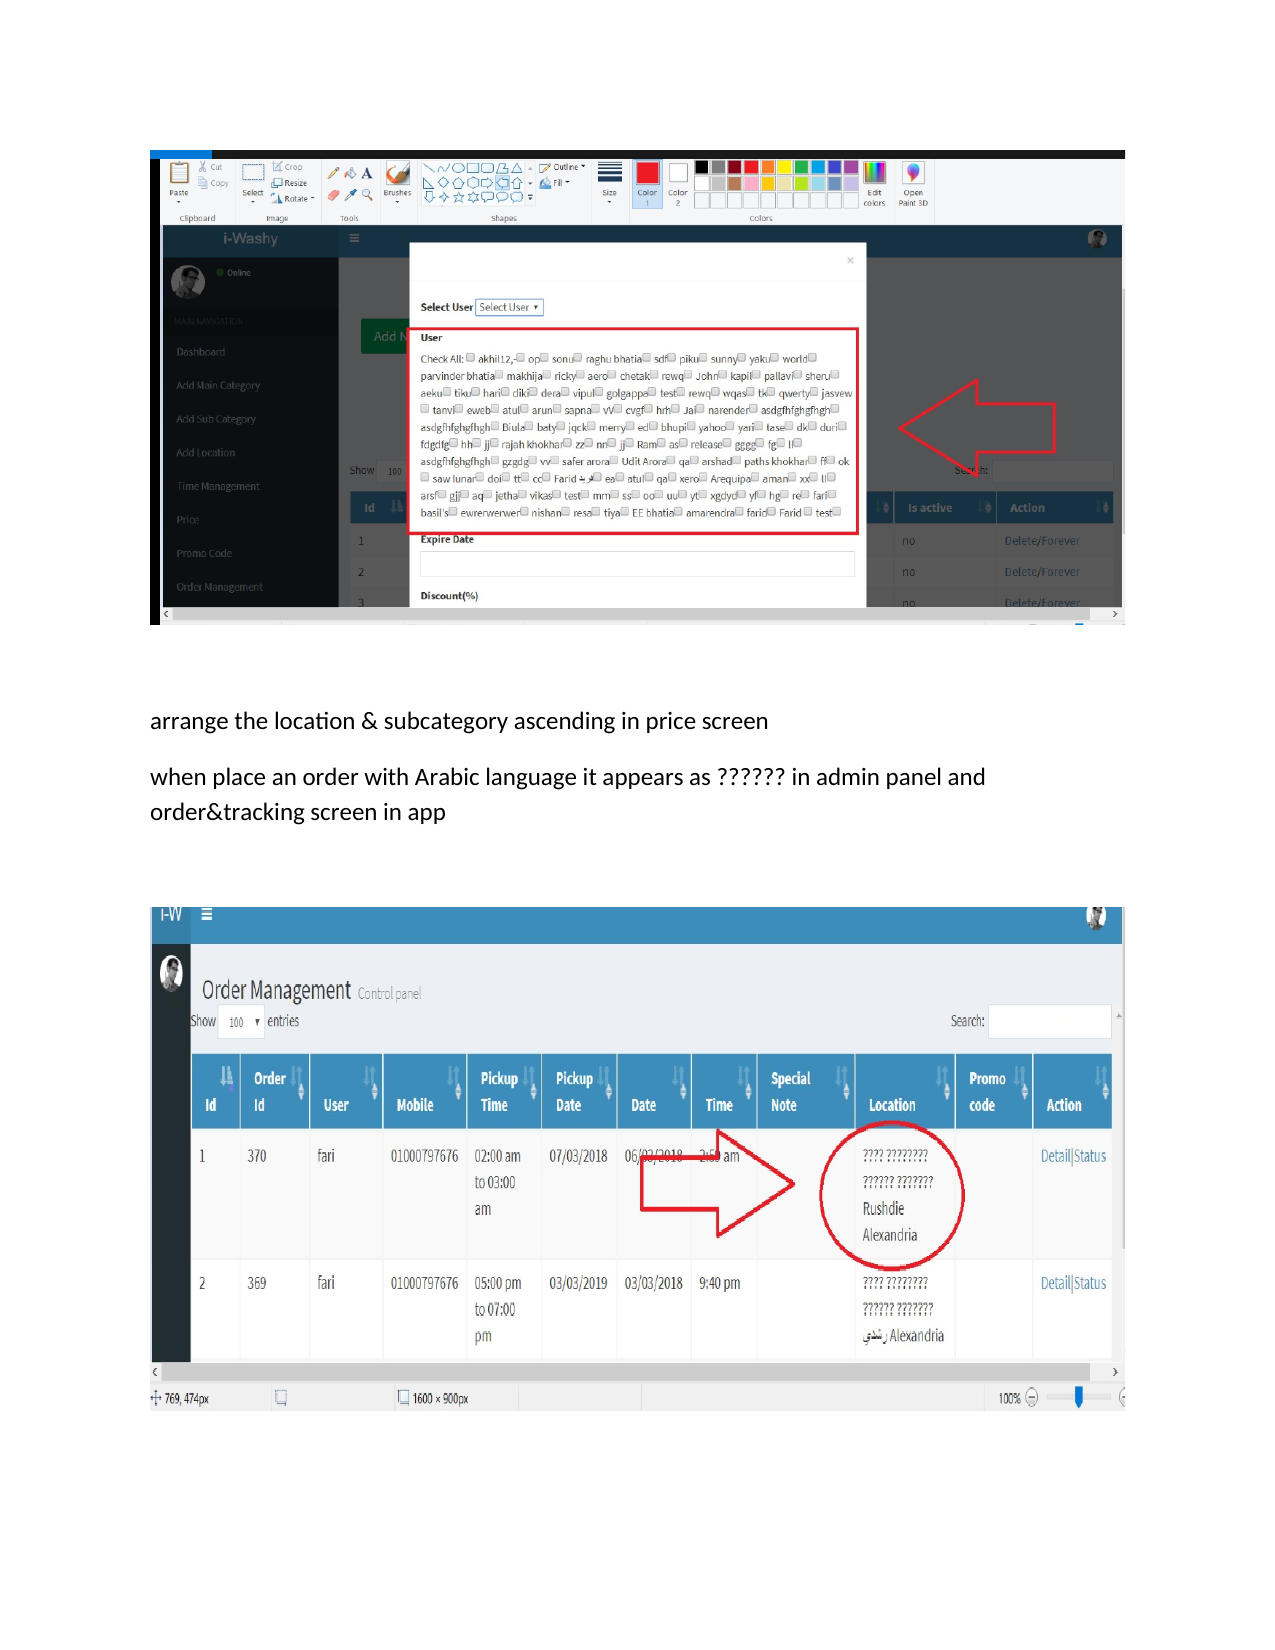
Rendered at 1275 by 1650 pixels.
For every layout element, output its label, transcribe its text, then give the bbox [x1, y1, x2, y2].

text when place an order with Arabic language it appears as ?????? in admin panel and order&tracking screen in app [150, 761, 1125, 827]
picture [150, 907, 1125, 1411]
picture [150, 150, 1125, 625]
text arrange the location & subcategory ascending in price screen [150, 705, 1125, 736]
